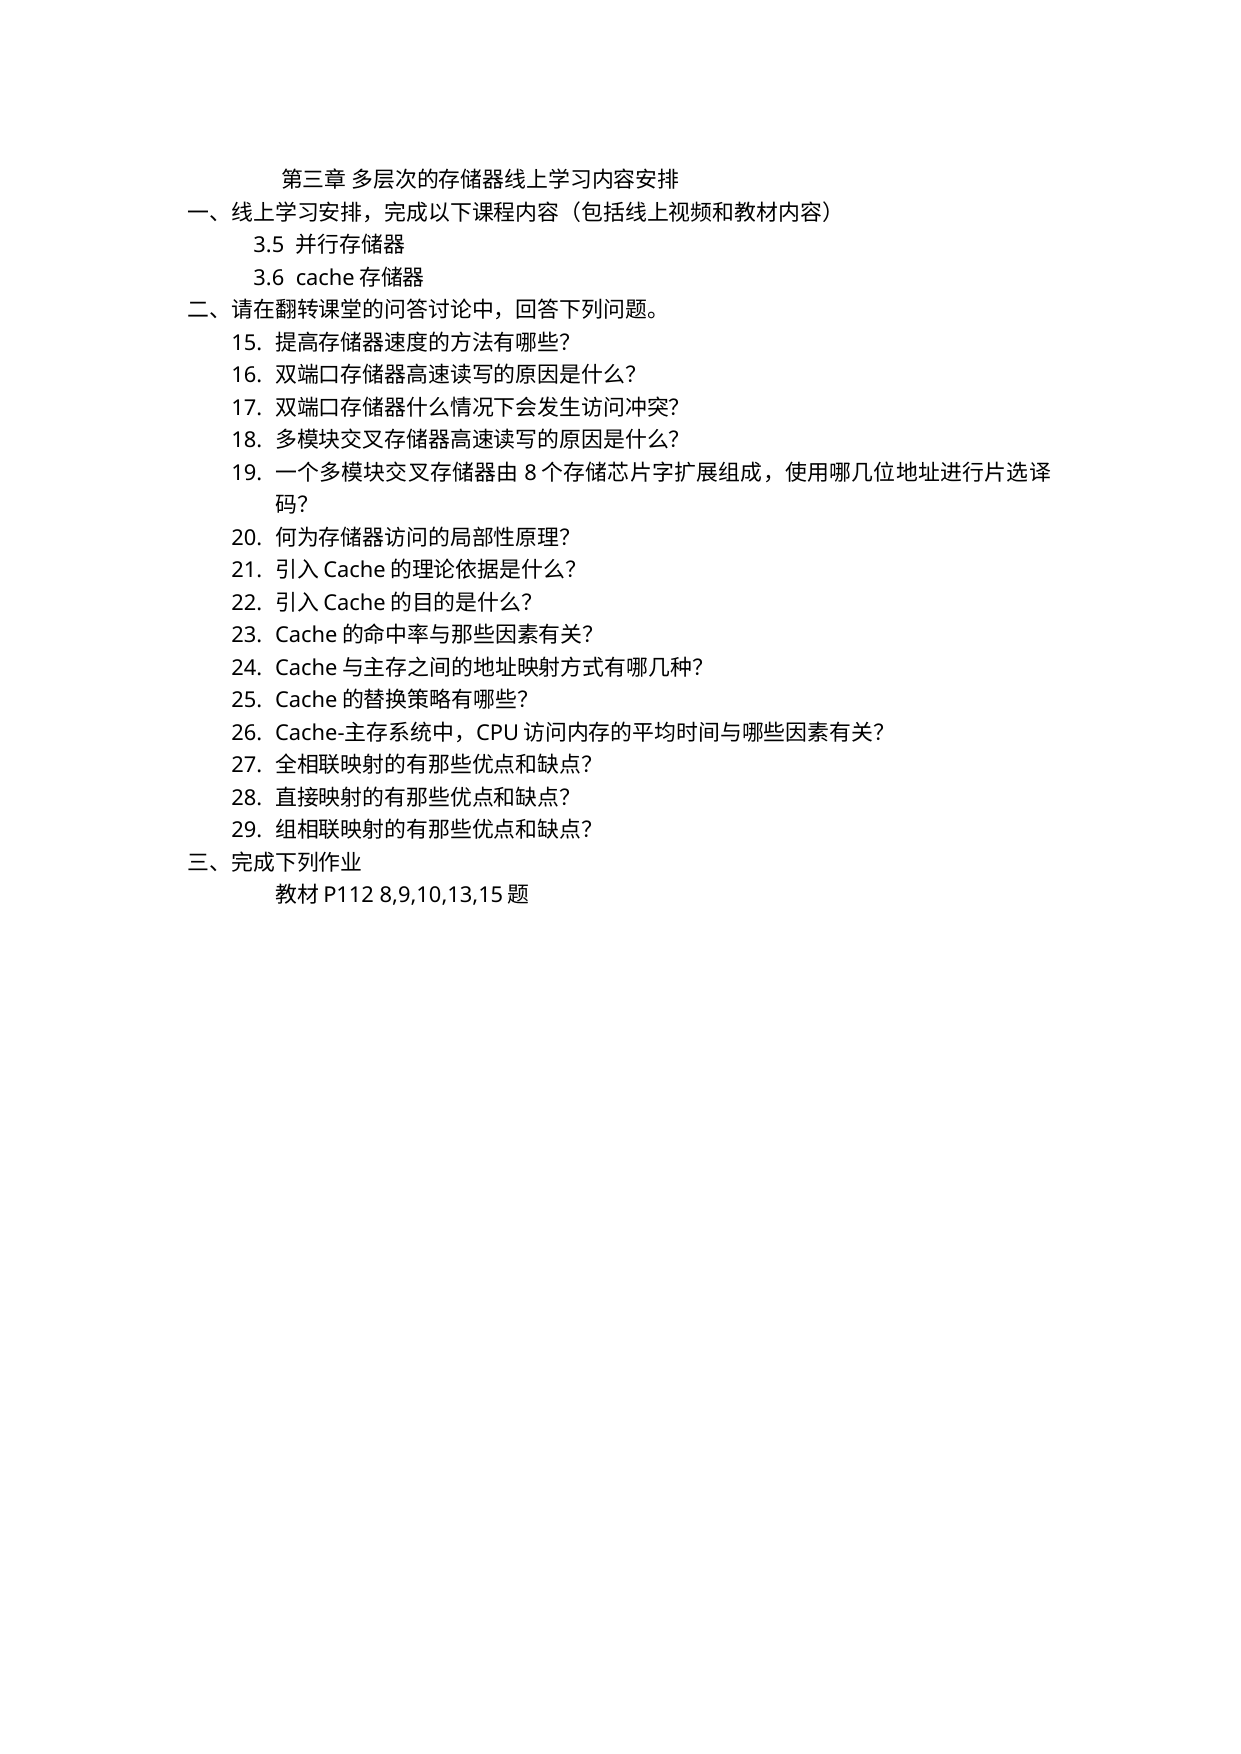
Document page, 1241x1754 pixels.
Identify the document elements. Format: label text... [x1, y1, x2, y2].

list 双端口存储器高速读写的原因是什么？ [231, 357, 1053, 389]
list 一个多模块交叉存储器由8个存储芯片字扩展组成，使用哪几位地址进行片选译码？ [231, 454, 1053, 519]
list 引入Cache的理论依据是什么？ [231, 552, 1053, 584]
text 第三章 多层次的存储器线上学习内容安排 [187, 162, 1053, 194]
text 3.5 并行存储器 [253, 227, 1053, 259]
text 一、线上学习安排，完成以下课程内容（包括线上视频和教材内容） [187, 194, 1053, 227]
list Cache-主存系统中，CPU访问内存的平均时间与哪些因素有关？ [231, 714, 1053, 747]
list Cache与主存之间的地址映射方式有哪几种？ [231, 649, 1053, 682]
list 提高存储器速度的方法有哪些？ [231, 324, 1053, 357]
list 教材P112 8,9,10,13,15题 [187, 877, 1053, 909]
list Cache的替换策略有哪些？ [231, 682, 1053, 714]
list 直接映射的有那些优点和缺点？ [231, 779, 1053, 812]
list Cache的命中率与那些因素有关？ [231, 617, 1053, 649]
list 完成下列作业 [187, 844, 1053, 877]
list 组相联映射的有那些优点和缺点？ [231, 812, 1053, 844]
list 引入Cache的目的是什么？ [231, 584, 1053, 617]
list 何为存储器访问的局部性原理？ [231, 519, 1053, 552]
list 多模块交叉存储器高速读写的原因是什么？ [231, 422, 1053, 454]
text 3.6 cache存储器 [253, 259, 1053, 292]
list 全相联映射的有那些优点和缺点？ [231, 747, 1053, 779]
text 二、请在翻转课堂的问答讨论中，回答下列问题。 [187, 292, 1053, 324]
list 双端口存储器什么情况下会发生访问冲突？ [231, 389, 1053, 422]
